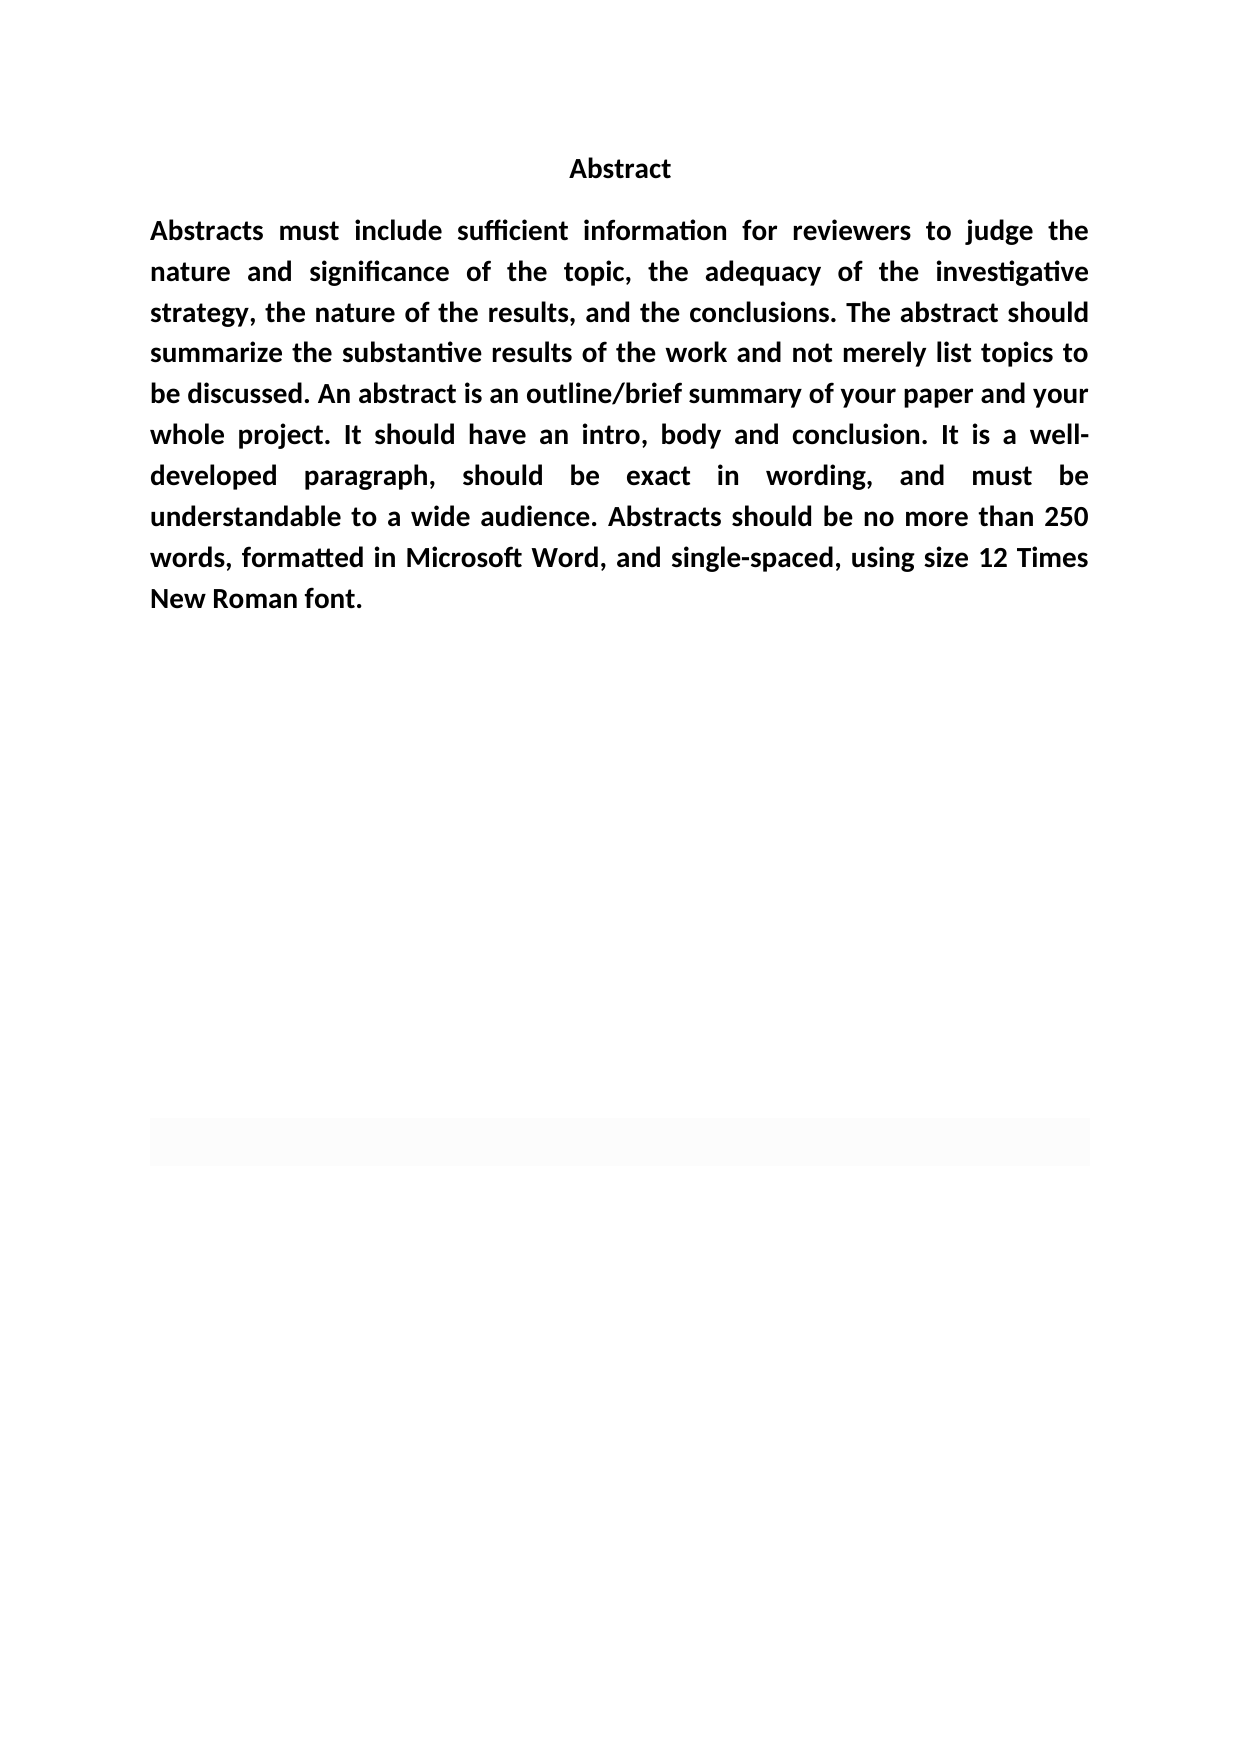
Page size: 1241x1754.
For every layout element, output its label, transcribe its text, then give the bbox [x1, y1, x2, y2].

text Abstract [150, 150, 1090, 186]
text Abstracts must include sufficient information for reviewers to judge the nature and significance of the topic, the adequacy of the investigative strategy, the nature of the results, and the conclusions. The abstract should summarize the substantive results of the work and not merely list topics to be discussed. An abstract is an outline/brief summary of your paper and your whole project. It should have an intro, body and conclusion. It is a well-developed paragraph, should be exact in wording, and must be understandable to a wide audience. Abstracts should be no more than 250 words, formatted in Microsoft Word, and single-spaced, using size 12 Times New Roman font. [150, 212, 1090, 616]
